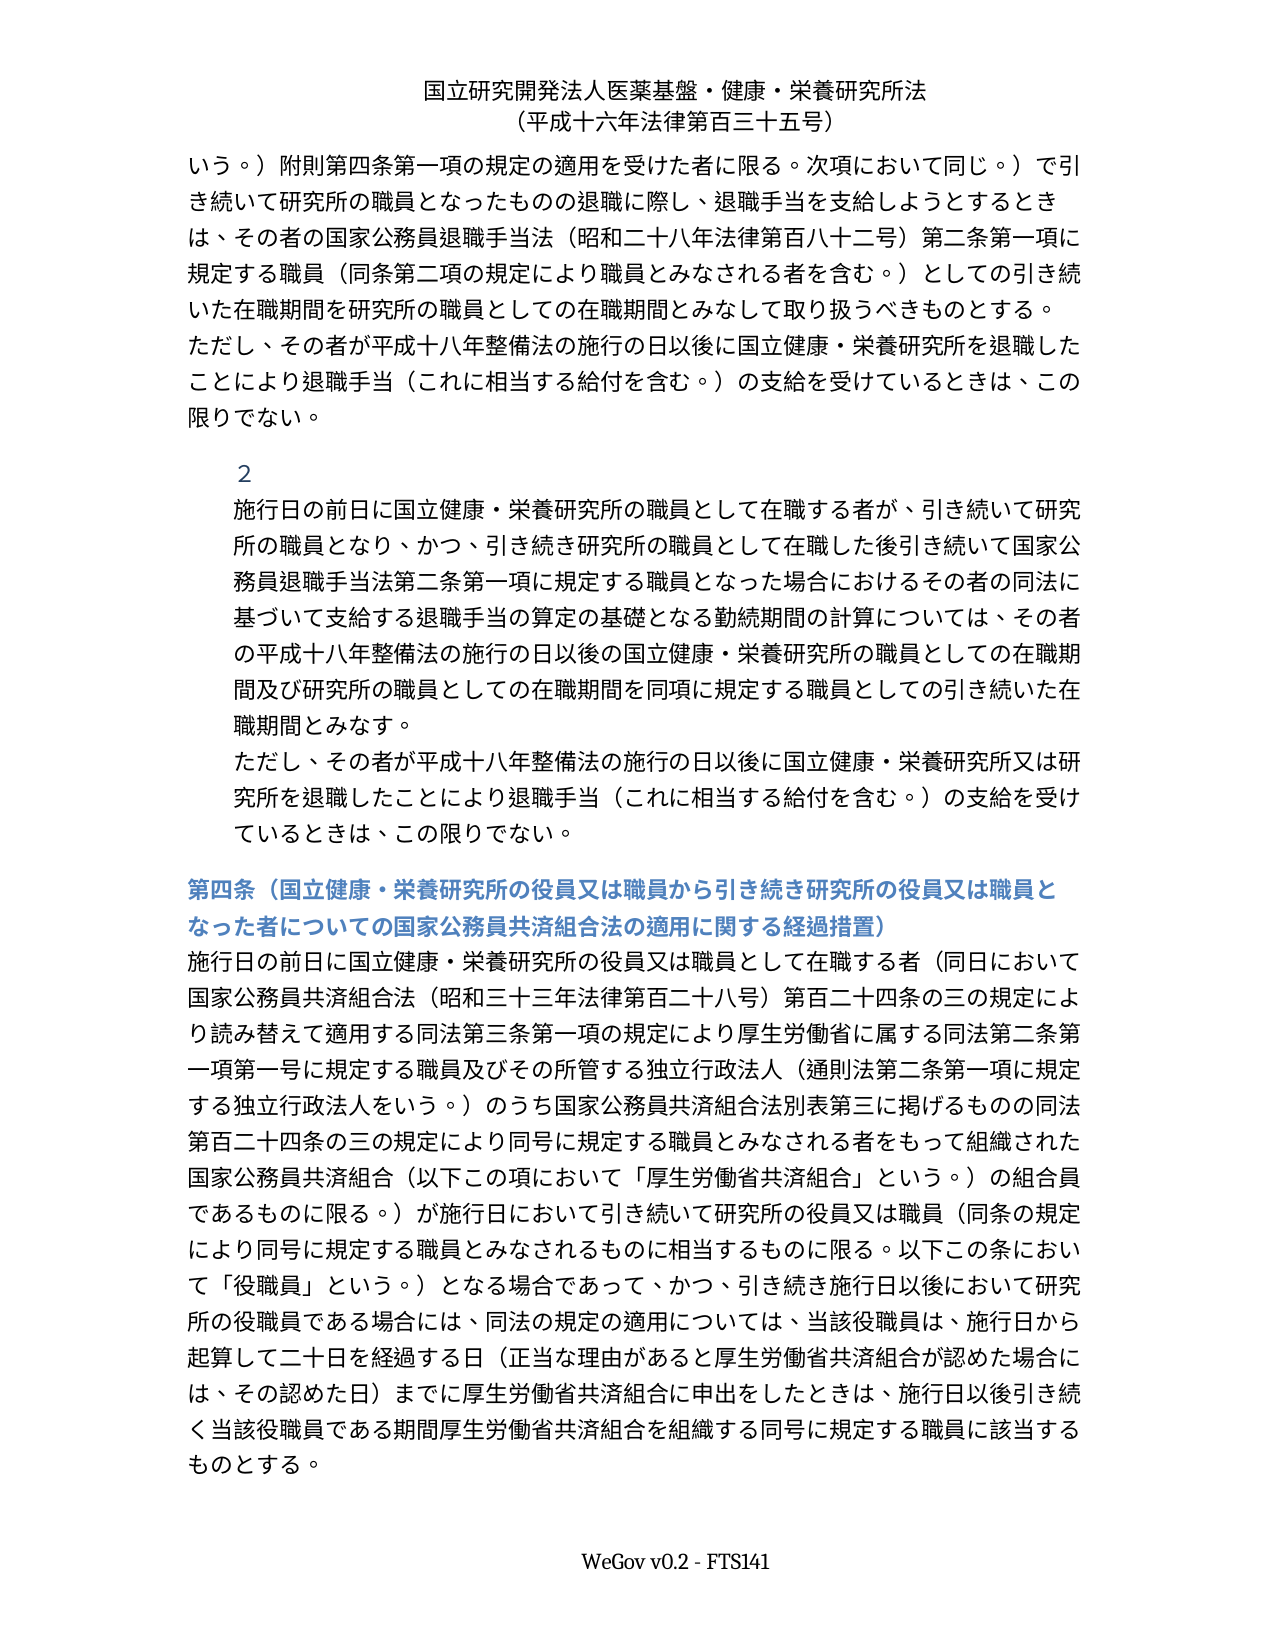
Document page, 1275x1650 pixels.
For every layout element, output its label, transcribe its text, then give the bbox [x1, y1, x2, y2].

text 施行日の前日に国立健康・栄養研究所の役員又は職員として在職する者（同日において国家公務員共済組合法（昭和三十三年法律第百二十八号）第百二十四条の三の規定により読み替えて適用する同法第三条第一項の規定により厚生労働省に属する同法第二条第一項第一号に規定する職員及びその所管する独立行政法人（通則法第二条第一項に規定する独立行政法人をいう。）のうち国家公務員共済組合法別表第三に掲げるものの同法第百二十四条の三の規定により同号に規定する職員とみなされる者をもって組織された国家公務員共済組合（以下この項において「厚生労働省共済組合」という。）の組合員であるものに限る。）が施行日において引き続いて研究所の役員又は職員（同条の規定により同号に規定する職員とみなされるものに相当するものに限る。以下この条において「役職員」という。）となる場合であって、かつ、引き続き施行日以後において研究所の役職員である場合には、同法の規定の適用については、当該役職員は、施行日から起算して二十日を経過する日（正当な理由があると厚生労働省共済組合が認めた場合には、その認めた日）までに厚生労働省共済組合に申出をしたときは、施行日以後引き続く当該役職員である期間厚生労働省共済組合を組織する同号に規定する職員に該当するものとする。 [187, 946, 1087, 1481]
text 施行日の前日に国立健康・栄養研究所の職員として在職する者が、引き続いて研究所の職員となり、かつ、引き続き研究所の職員として在職した後引き続いて国家公務員退職手当法第二条第一項に規定する職員となった場合におけるその者の同法に基づいて支給する退職手当の算定の基礎となる勤続期間の計算については、その者の平成十八年整備法の施行の日以後の国立健康・栄養研究所の職員としての在職期間及び研究所の職員としての在職期間を同項に規定する職員としての引き続いた在職期間とみなす。 ただし、その者が平成十八年整備法の施行の日以後に国立健康・栄養研究所又は研究所を退職したことにより退職手当（これに相当する給付を含む。）の支給を受けているときは、この限りでない。 [233, 494, 1087, 849]
subtitle ２ [233, 458, 1087, 489]
subtitle 第四条（国立健康・栄養研究所の役員又は職員から引き続き研究所の役員又は職員となった者についての国家公務員共済組合法の適用に関する経過措置） [187, 874, 1087, 942]
